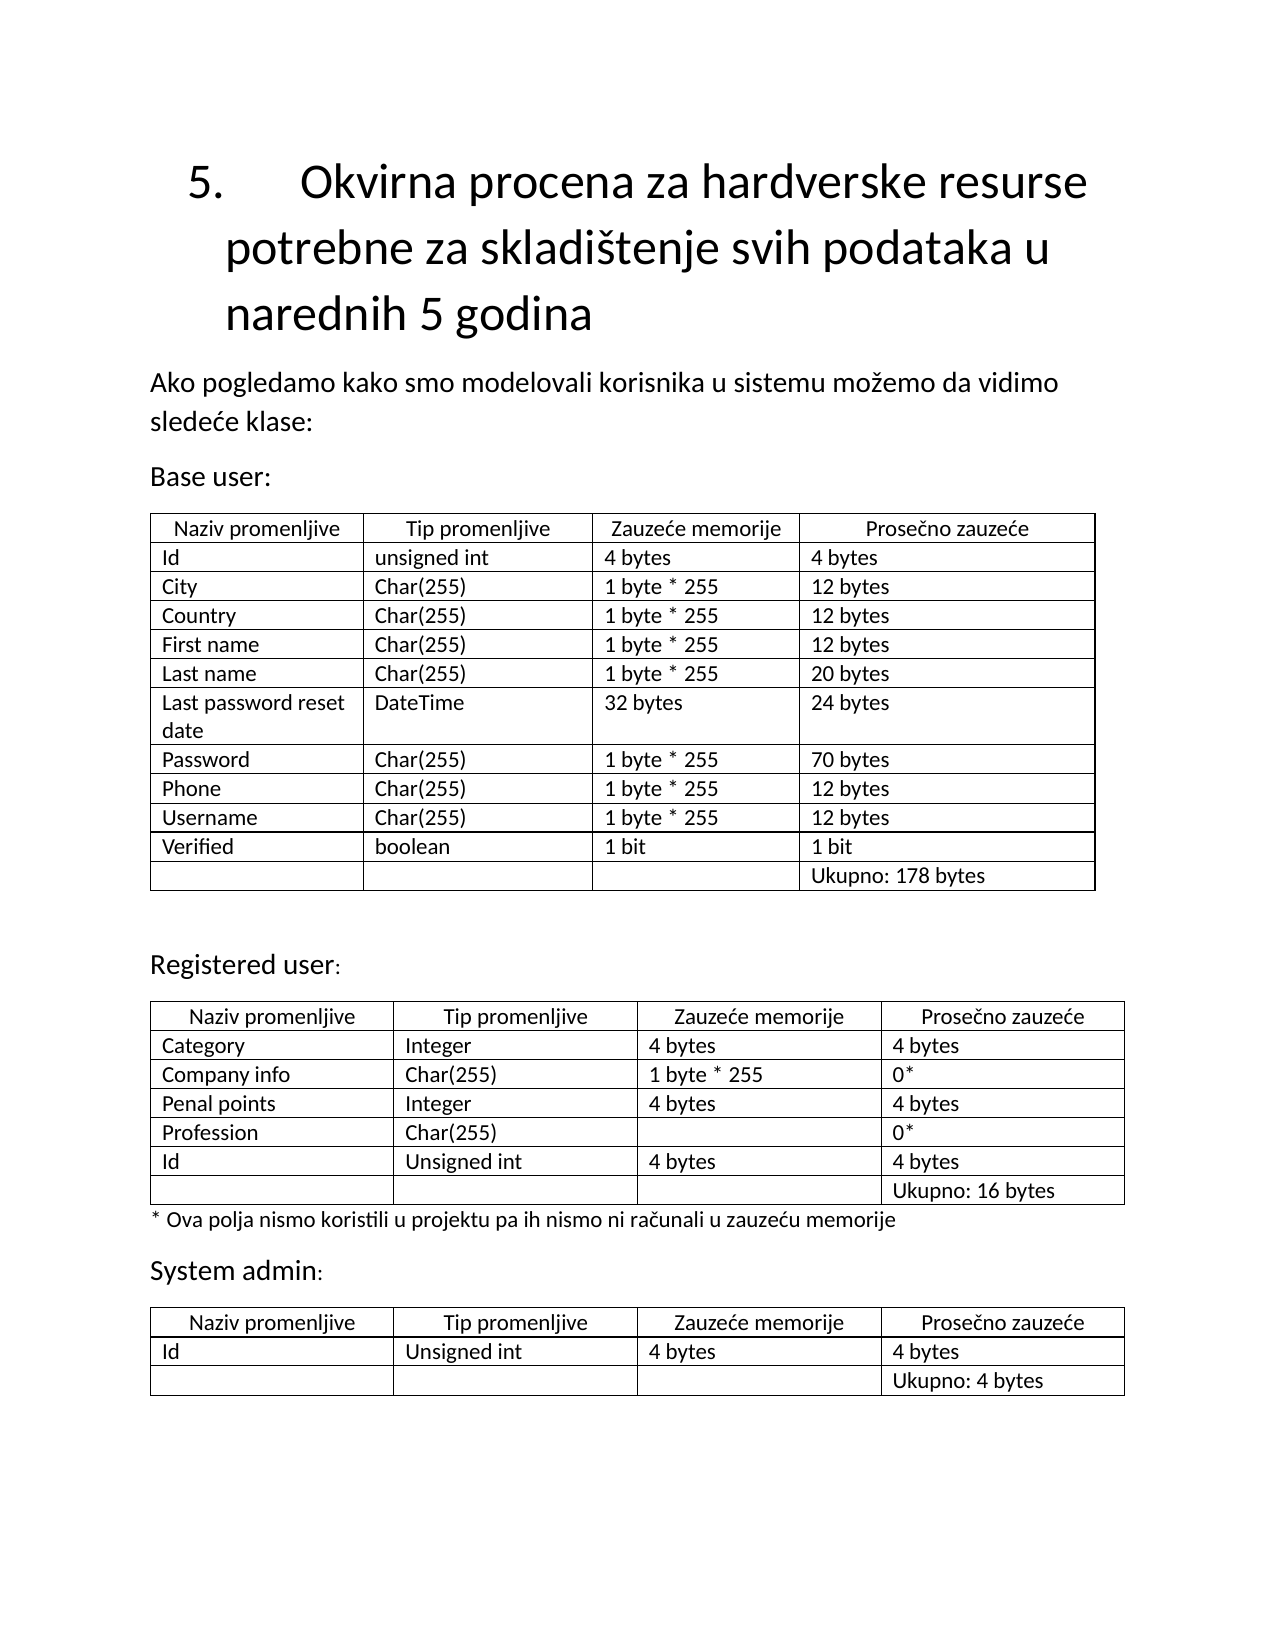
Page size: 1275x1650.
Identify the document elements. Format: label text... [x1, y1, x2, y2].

table_cell Company info [151, 1060, 393, 1088]
table_header Tip promenljive [394, 1308, 637, 1336]
text System admin: [150, 1252, 1125, 1288]
table_cell [638, 1366, 881, 1394]
table_cell 1 byte * 255 [593, 630, 799, 658]
text Base user: [150, 458, 1125, 493]
table_header Zauzeće memorije [593, 514, 799, 542]
table_cell Unsigned int [394, 1147, 637, 1175]
table_cell 4 bytes [638, 1031, 881, 1059]
table_cell 1 byte * 255 [593, 745, 799, 773]
table_cell [151, 1366, 393, 1394]
table_cell [151, 1176, 393, 1204]
table_cell 32 bytes [593, 688, 799, 744]
table_cell 24 bytes [800, 688, 1094, 744]
table_cell Unsigned int [394, 1338, 637, 1365]
table_cell Id [151, 1338, 393, 1365]
table_cell 12 bytes [800, 601, 1094, 629]
table_cell 0* [882, 1118, 1124, 1146]
table_cell Country [151, 601, 363, 629]
list Okvirna procena za hardverske resurse potrebne za skladištenje svih podataka u narednih 5 godina [187, 150, 1125, 343]
table_cell Char(255) [364, 659, 592, 687]
table_cell Char(255) [364, 745, 592, 773]
table_cell Char(255) [364, 572, 592, 600]
table_cell 1 byte * 255 [593, 572, 799, 600]
table_cell Ukupno: 4 bytes [882, 1366, 1124, 1394]
table_cell Phone [151, 774, 363, 802]
table_cell Profession [151, 1118, 393, 1146]
table_header Tip promenljive [394, 1002, 637, 1030]
table_header Prosečno zauzeće [800, 514, 1094, 542]
table_cell Integer [394, 1031, 637, 1059]
table_cell Char(255) [364, 774, 592, 802]
table_cell Id [151, 1147, 393, 1175]
table_cell 12 bytes [800, 804, 1094, 831]
table_cell boolean [364, 833, 592, 861]
table_cell Integer [394, 1089, 637, 1117]
table_cell [638, 1176, 881, 1204]
table_cell 1 bit [593, 833, 799, 861]
table_header Naziv promenljive [151, 1002, 393, 1030]
table_cell 1 byte * 255 [593, 601, 799, 629]
table_cell [394, 1366, 637, 1394]
table_cell 1 byte * 255 [638, 1060, 881, 1088]
table_header Tip promenljive [364, 514, 592, 542]
table_cell 12 bytes [800, 774, 1094, 802]
table_cell Char(255) [364, 804, 592, 831]
table_cell Password [151, 745, 363, 773]
text Ako pogledamo kako smo modelovali korisnika u sistemu možemo da vidimo sledeće klase: [150, 364, 1125, 438]
table_cell Ukupno: 178 bytes [800, 862, 1094, 889]
table_cell Id [151, 543, 363, 571]
table_cell 4 bytes [882, 1338, 1124, 1365]
table_cell [638, 1118, 881, 1146]
table_header Naziv promenljive [151, 1308, 393, 1336]
table_cell Category [151, 1031, 393, 1059]
text * Ova polja nismo koristili u projektu pa ih nismo ni računali u zauzeću memorije [150, 1205, 1125, 1233]
table_header Zauzeće memorije [638, 1308, 881, 1336]
table_cell 1 byte * 255 [593, 804, 799, 831]
table_cell 4 bytes [882, 1089, 1124, 1117]
table_cell Char(255) [394, 1060, 637, 1088]
table_cell 1 byte * 255 [593, 774, 799, 802]
table_header Naziv promenljive [151, 514, 363, 542]
table_cell Penal points [151, 1089, 393, 1117]
table_cell Char(255) [364, 601, 592, 629]
table_cell 4 bytes [638, 1089, 881, 1117]
table_cell [593, 862, 799, 889]
table_header Prosečno zauzeće [882, 1002, 1124, 1030]
table_cell 4 bytes [638, 1147, 881, 1175]
table_cell Last name [151, 659, 363, 687]
table_cell 4 bytes [800, 543, 1094, 571]
table_cell 1 byte * 255 [593, 659, 799, 687]
table_cell 12 bytes [800, 572, 1094, 600]
table_cell 12 bytes [800, 630, 1094, 658]
table_cell First name [151, 630, 363, 658]
table_cell 4 bytes [638, 1338, 881, 1365]
table_cell 1 bit [800, 833, 1094, 861]
table_cell [151, 862, 363, 889]
table_cell Last password reset date [151, 688, 363, 744]
table_cell 0* [882, 1060, 1124, 1088]
table_cell [364, 862, 592, 889]
table_cell 4 bytes [593, 543, 799, 571]
table_cell 20 bytes [800, 659, 1094, 687]
table_cell Char(255) [394, 1118, 637, 1146]
table_cell unsigned int [364, 543, 592, 571]
table_cell Ukupno: 16 bytes [882, 1176, 1124, 1204]
table_cell [394, 1176, 637, 1204]
table_cell 4 bytes [882, 1147, 1124, 1175]
text Registered user: [150, 946, 1125, 981]
table_cell City [151, 572, 363, 600]
table_cell 70 bytes [800, 745, 1094, 773]
table_cell 4 bytes [882, 1031, 1124, 1059]
table_cell Char(255) [364, 630, 592, 658]
table_cell Username [151, 804, 363, 831]
table_header Zauzeće memorije [638, 1002, 881, 1030]
table_cell DateTime [364, 688, 592, 744]
table_cell Verified [151, 833, 363, 861]
table_header Prosečno zauzeće [882, 1308, 1124, 1336]
